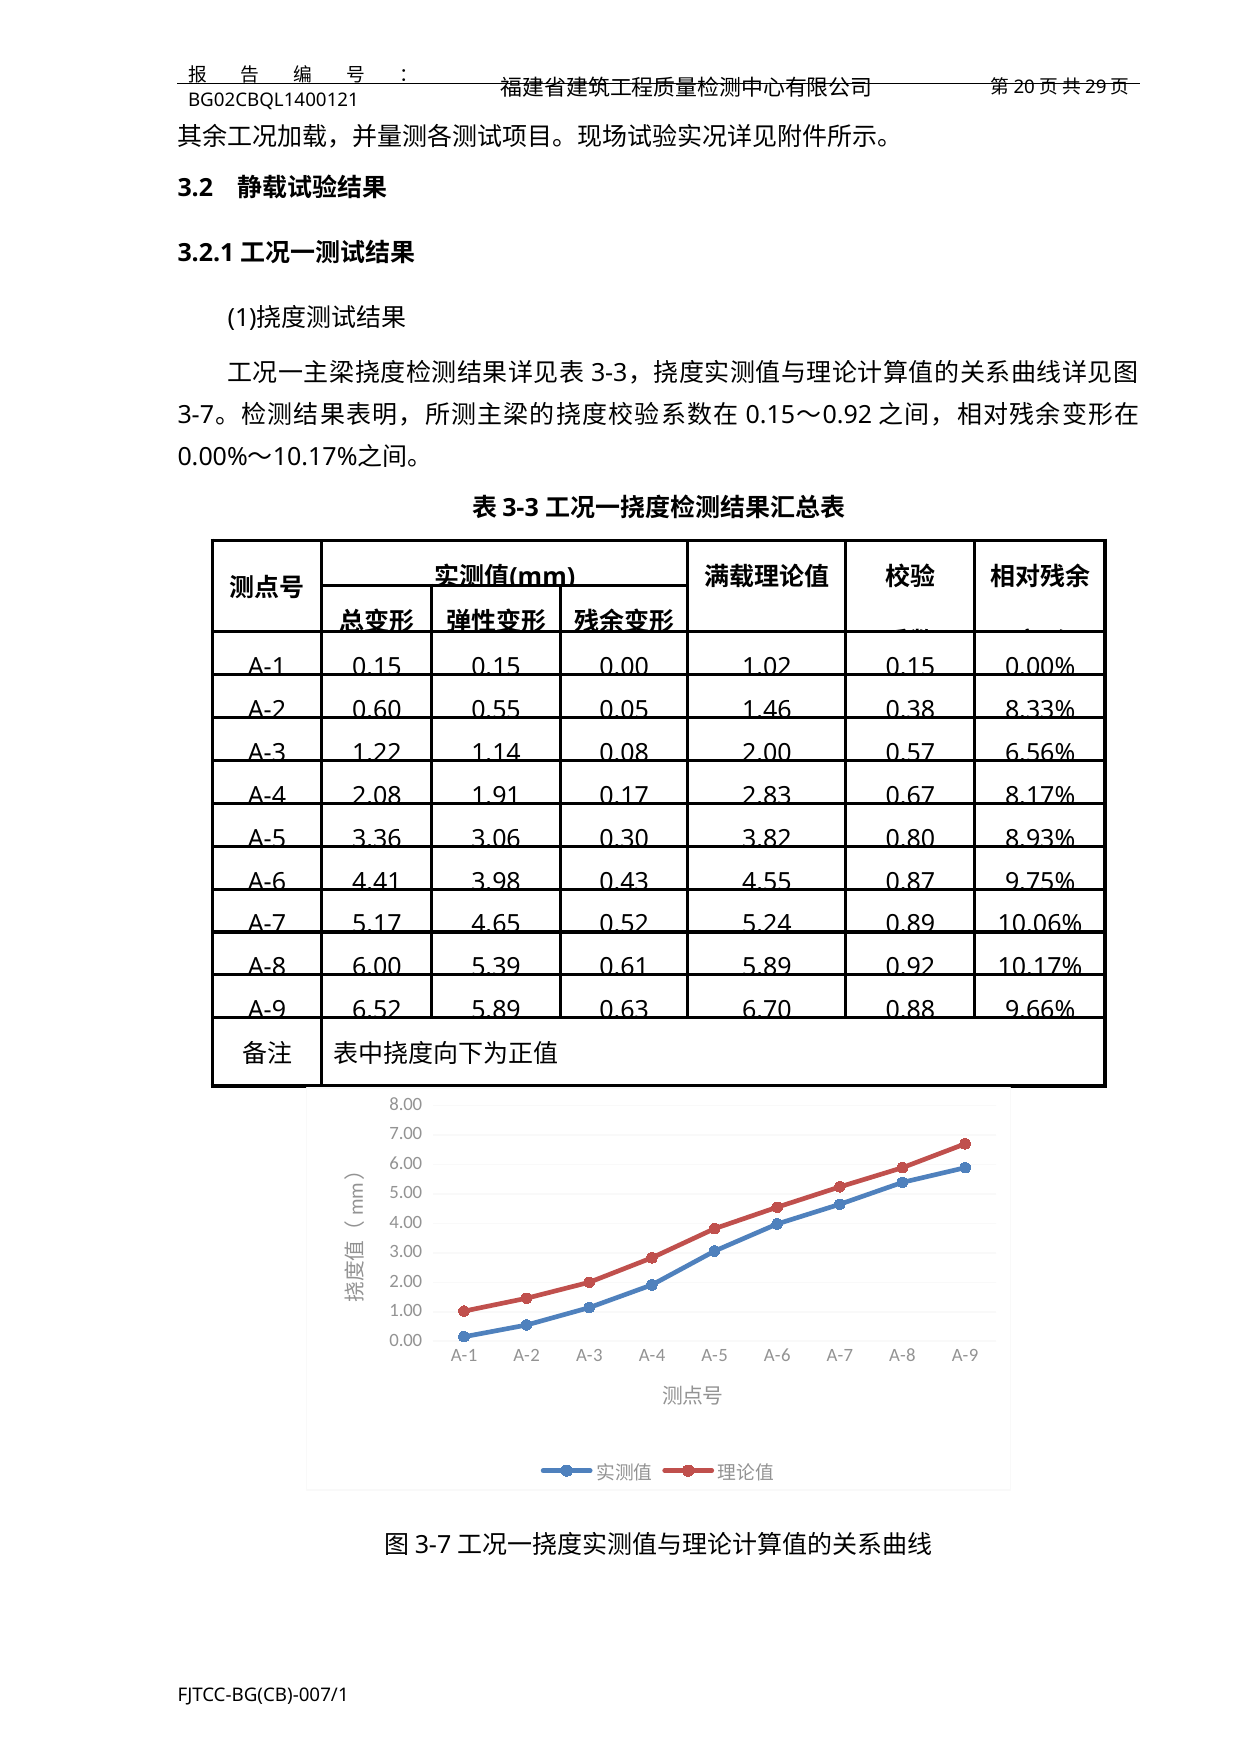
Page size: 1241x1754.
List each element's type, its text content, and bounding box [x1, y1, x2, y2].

table_cell 0.05 [562, 676, 686, 716]
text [177, 89, 1140, 153]
table_header 测点号 [214, 542, 320, 630]
table_cell 5.89 [433, 976, 559, 1016]
table_cell 10.17% [976, 934, 1103, 973]
table_cell 0.61 [562, 934, 686, 973]
table_cell 0.55 [433, 676, 559, 716]
text (1)挠度测试结果 [177, 283, 1140, 348]
text 工况一主梁挠度检测结果详见表3-3，挠度实测值与理论计算值的关系曲线详见图3-7。检测结果表明，所测主梁的挠度校验系数在0.15～0.92之间，相对残余变形在0.00%～10.17%之间。 [177, 348, 1140, 473]
table_cell 9.66% [976, 976, 1103, 1016]
table_cell 5.17 [323, 891, 430, 930]
table_header 实测值(mm) [323, 542, 686, 583]
table_cell 1.91 [433, 762, 559, 802]
table_cell 5.89 [689, 934, 844, 973]
table_cell 4.41 [323, 848, 430, 887]
table_cell 6.00 [323, 934, 430, 973]
table_cell 弹性变形 [433, 587, 559, 630]
table_cell 1.02 [689, 633, 844, 673]
table_cell 0.30 [562, 805, 686, 844]
table_cell 0.67 [847, 762, 973, 802]
table_cell 备注 [214, 1019, 320, 1084]
table_header 满载理论值(mm) [689, 542, 844, 630]
subtitle 静载试验结果 [177, 153, 1140, 218]
table_cell 3.82 [689, 805, 844, 844]
table_cell A-5 [214, 805, 320, 844]
text 表3-3 工况一挠度检测结果汇总表 [177, 473, 1140, 538]
table_cell 8.17% [976, 762, 1103, 802]
table_cell 1.14 [433, 719, 559, 759]
table_cell 8.93% [976, 805, 1103, 844]
table_cell A-2 [214, 676, 320, 716]
table_cell A-9 [214, 976, 320, 1016]
table_header 校验 系数 [847, 542, 973, 630]
table_cell A-6 [214, 848, 320, 887]
table_cell 0.88 [847, 976, 973, 1016]
table_cell 0.00% [976, 633, 1103, 673]
table_cell 0.60 [323, 676, 430, 716]
table_cell 0.80 [847, 805, 973, 844]
table_cell 0.63 [562, 976, 686, 1016]
table_cell 5.24 [689, 891, 844, 930]
table_cell A-4 [214, 762, 320, 802]
table_cell 0.15 [323, 633, 430, 673]
table_cell 6.56% [976, 719, 1103, 759]
table_cell 9.75% [976, 848, 1103, 887]
table_cell 0.89 [847, 891, 973, 930]
table_cell 0.57 [847, 719, 973, 759]
table_cell 0.08 [562, 719, 686, 759]
table_cell 8.33% [976, 676, 1103, 716]
table_cell A-1 [214, 633, 320, 673]
table_cell 0.92 [847, 934, 973, 973]
table_cell 3.98 [433, 848, 559, 887]
table_cell 2.83 [689, 762, 844, 802]
table_cell 0.17 [562, 762, 686, 802]
table_cell 10.06% [976, 891, 1103, 930]
table_cell 3.06 [433, 805, 559, 844]
table_cell 3.36 [323, 805, 430, 844]
table_cell 6.70 [689, 976, 844, 1016]
table_header 相对残余变形 [976, 542, 1103, 630]
table_cell 1.46 [689, 676, 844, 716]
table_cell A-3 [214, 719, 320, 759]
table_cell 2.00 [689, 719, 844, 759]
text 图3-7 工况一挠度实测值与理论计算值的关系曲线 [177, 1510, 1140, 1575]
table_cell 6.52 [323, 976, 430, 1016]
table_cell 0.43 [562, 848, 686, 887]
table_cell 0.52 [562, 891, 686, 930]
table_cell 4.65 [433, 891, 559, 930]
table_cell 2.08 [323, 762, 430, 802]
table_cell 0.00 [562, 633, 686, 673]
table_cell 1.22 [323, 719, 430, 759]
table_cell 0.15 [433, 633, 559, 673]
table_cell 5.39 [433, 934, 559, 973]
table_cell 残余变形 [562, 587, 686, 630]
table_cell A-8 [214, 934, 320, 973]
table_cell 表中挠度向下为正值 [323, 1019, 1103, 1084]
table_cell 0.38 [847, 676, 973, 716]
text 3.2.1 工况一测试结果 [177, 218, 1140, 283]
table_cell A-7 [214, 891, 320, 930]
table_cell 4.55 [689, 848, 844, 887]
table_cell 0.15 [847, 633, 973, 673]
table_cell 总变形 [323, 587, 430, 630]
table_cell 0.87 [847, 848, 973, 887]
